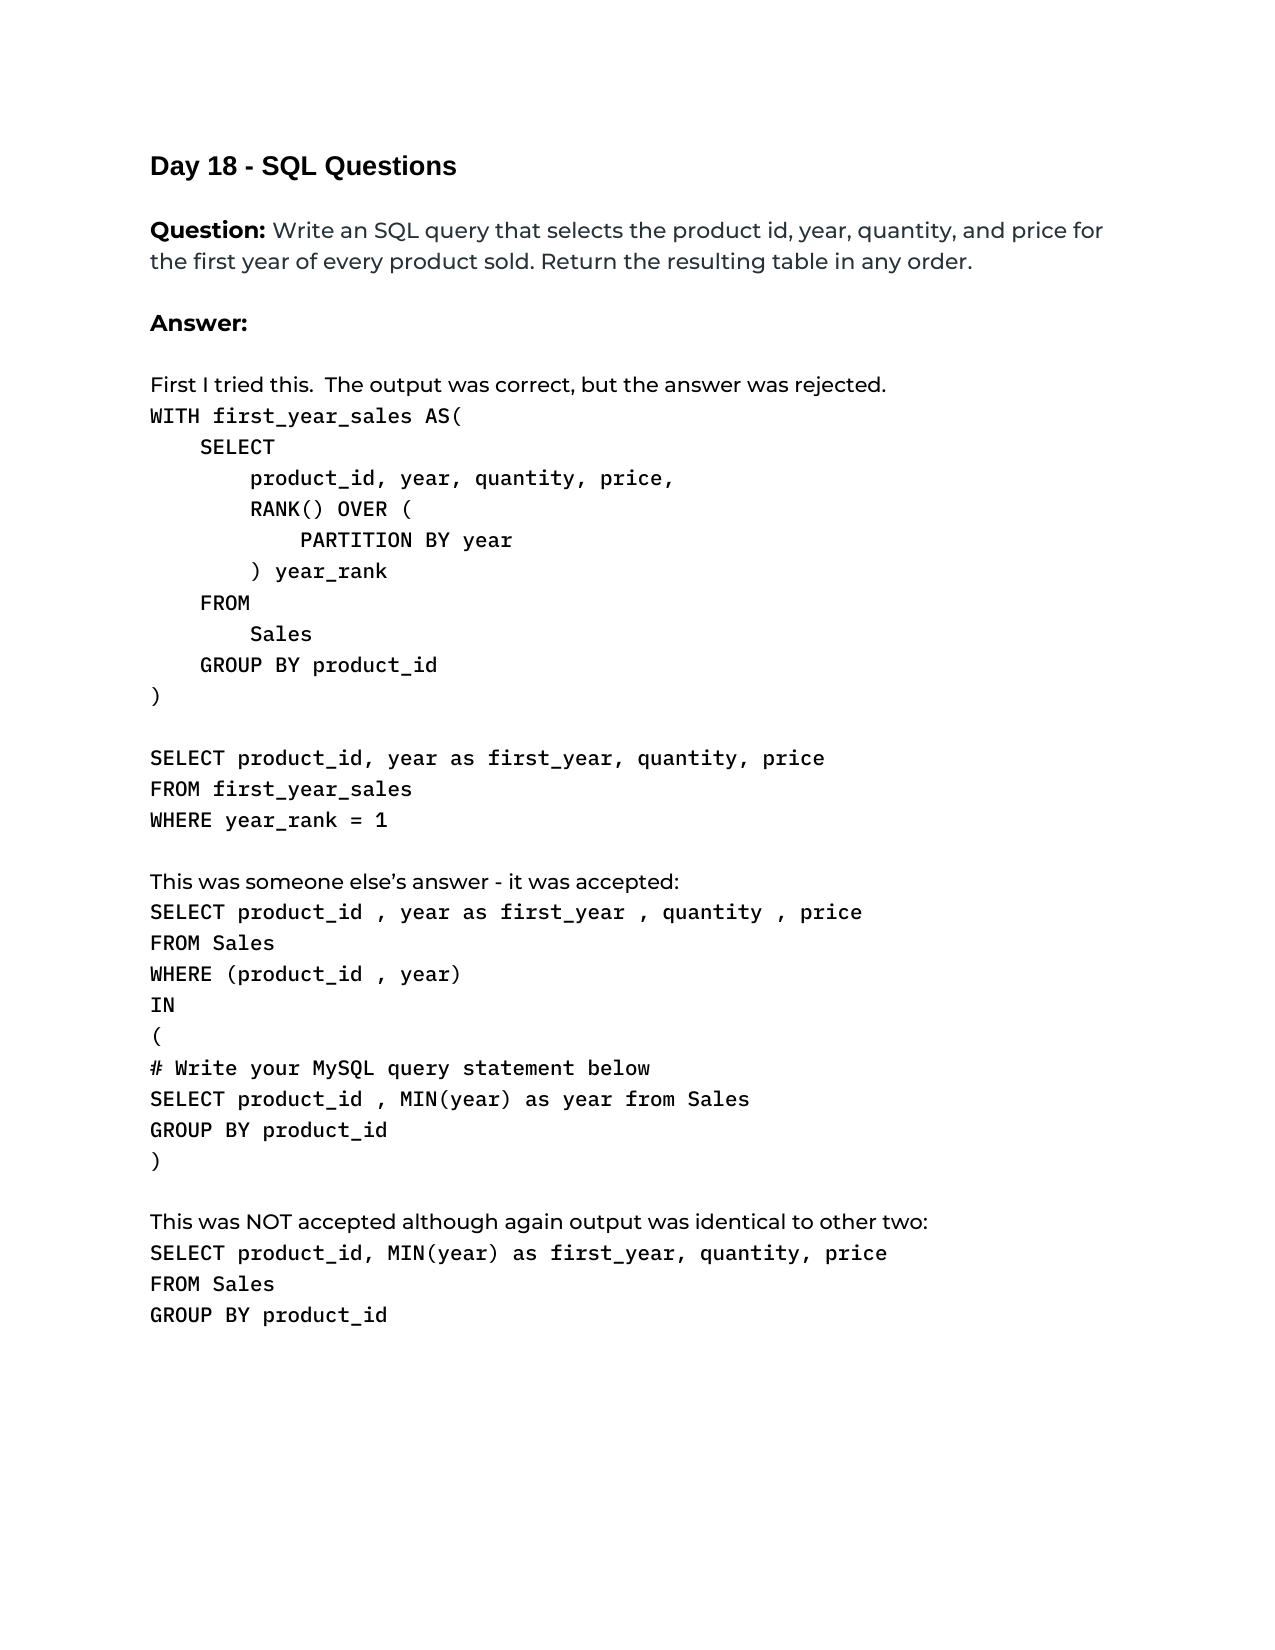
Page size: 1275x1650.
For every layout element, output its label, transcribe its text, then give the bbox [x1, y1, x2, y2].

text Question: Write an SQL query that selects the product id, year, quantity, and price for the first year of every product sold. Return the resulting table in any order. [150, 216, 1125, 275]
text GROUP BY product_id [150, 1116, 1125, 1143]
text SELECT product_id, MIN(year) as first_year, quantity, price [150, 1239, 1125, 1266]
text FROM Sales [150, 1270, 1125, 1297]
text WHERE (product_id , year) [150, 960, 1125, 987]
text WHERE year_rank = 1 [150, 807, 1125, 834]
text FROM [150, 588, 1125, 616]
text Answer: [150, 309, 1125, 337]
text FROM first_year_sales [150, 775, 1125, 802]
text GROUP BY product_id [150, 1301, 1125, 1328]
text ) [150, 682, 1125, 709]
text FROM Sales [150, 929, 1125, 956]
text ) [150, 1147, 1125, 1174]
text ( [150, 1023, 1125, 1050]
text WITH first_year_sales AS( [150, 402, 1125, 429]
text This was someone else’s answer - it was accepted: [150, 869, 1125, 894]
text IN [150, 991, 1125, 1018]
text SELECT product_id , year as first_year , quantity , price [150, 898, 1125, 925]
text GROUP BY product_id [150, 651, 1125, 678]
text product_id, year, quantity, price, [150, 464, 1125, 491]
text # Write your MySQL query statement below [150, 1054, 1125, 1081]
text SELECT [150, 433, 1125, 460]
text PARTITION BY year [150, 526, 1125, 553]
text SELECT product_id , MIN(year) as year from Sales [150, 1085, 1125, 1112]
text Sales [150, 620, 1125, 647]
text SELECT product_id, year as first_year, quantity, price [150, 744, 1125, 771]
text RANK() OVER ( [150, 495, 1125, 522]
text First I tried this. The output was correct, but the answer was rejected. [150, 372, 1125, 398]
text This was NOT accepted although again output was identical to other two: [150, 1209, 1125, 1235]
text Day 18 - SQL Questions [150, 150, 1125, 181]
text ) year_rank [150, 557, 1125, 584]
